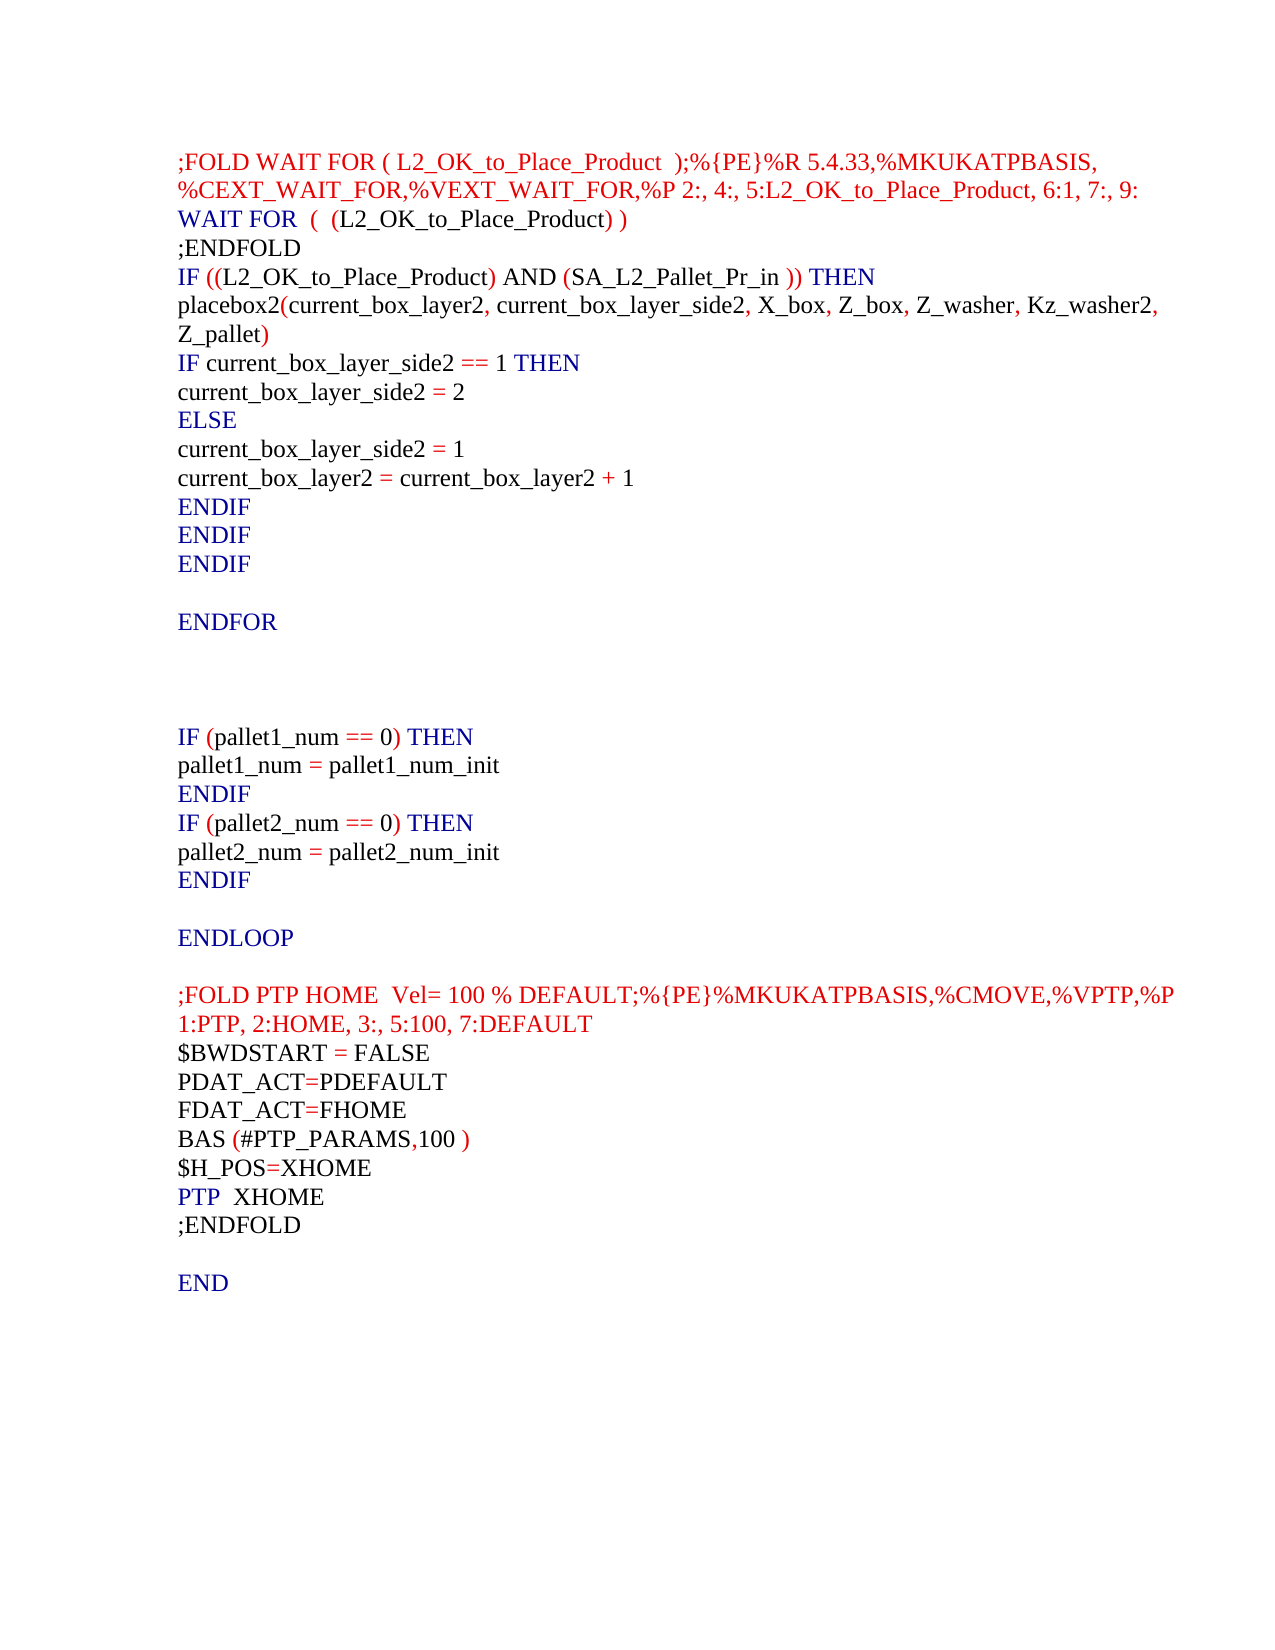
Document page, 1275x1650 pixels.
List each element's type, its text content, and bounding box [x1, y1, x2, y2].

text placebox2(current_box_layer2, current_box_layer_side2, X_box, Z_box, Z_washer, Kz_washer2, Z_pallet) [177, 291, 1186, 348]
text IF current_box_layer_side2 == 1 THEN [177, 348, 1186, 377]
text ;ENDFOLD [177, 233, 1186, 262]
text END [177, 1268, 1186, 1297]
text $H_POS=XHOME [177, 1153, 1186, 1182]
text ENDIF [177, 866, 1186, 894]
text IF ((L2_OK_to_Place_Product) AND (SA_L2_Pallet_Pr_in )) THEN [177, 262, 1186, 291]
text ENDFOR [177, 607, 1186, 636]
text ENDIF [177, 779, 1186, 808]
text BAS (#PTP_PARAMS,100 ) [177, 1124, 1186, 1153]
text ENDLOOP [177, 923, 1186, 952]
text ;ENDFOLD [177, 1211, 1186, 1239]
text current_box_layer2 = current_box_layer2 + 1 [177, 463, 1186, 492]
text pallet1_num = pallet1_num_init [177, 751, 1186, 779]
text ENDIF [177, 521, 1186, 549]
text IF (pallet2_num == 0) THEN [177, 808, 1186, 837]
text FDAT_ACT=FHOME [177, 1096, 1186, 1124]
text current_box_layer_side2 = 2 [177, 377, 1186, 406]
text WAIT FOR ( (L2_OK_to_Place_Product) ) [177, 204, 1186, 233]
text ;FOLD PTP HOME Vel= 100 % DEFAULT;%{PE}%MKUKATPBASIS,%CMOVE,%VPTP,%P 1:PTP, 2:HOME, 3:, 5:100, 7:DEFAULT [177, 981, 1186, 1038]
text ENDIF [177, 549, 1186, 578]
text PTP XHOME [177, 1182, 1186, 1211]
text ;FOLD WAIT FOR ( L2_OK_to_Place_Product );%{PE}%R 5.4.33,%MKUKATPBASIS,%CEXT_WAIT_FOR,%VEXT_WAIT_FOR,%P 2:, 4:, 5:L2_OK_to_Place_Product, 6:1, 7:, 9: [177, 147, 1186, 204]
text ENDIF [177, 492, 1186, 521]
text PDAT_ACT=PDEFAULT [177, 1067, 1186, 1096]
text ELSE [177, 406, 1186, 434]
text $BWDSTART = FALSE [177, 1038, 1186, 1067]
text pallet2_num = pallet2_num_init [177, 837, 1186, 866]
text IF (pallet1_num == 0) THEN [177, 722, 1186, 751]
text current_box_layer_side2 = 1 [177, 434, 1186, 463]
